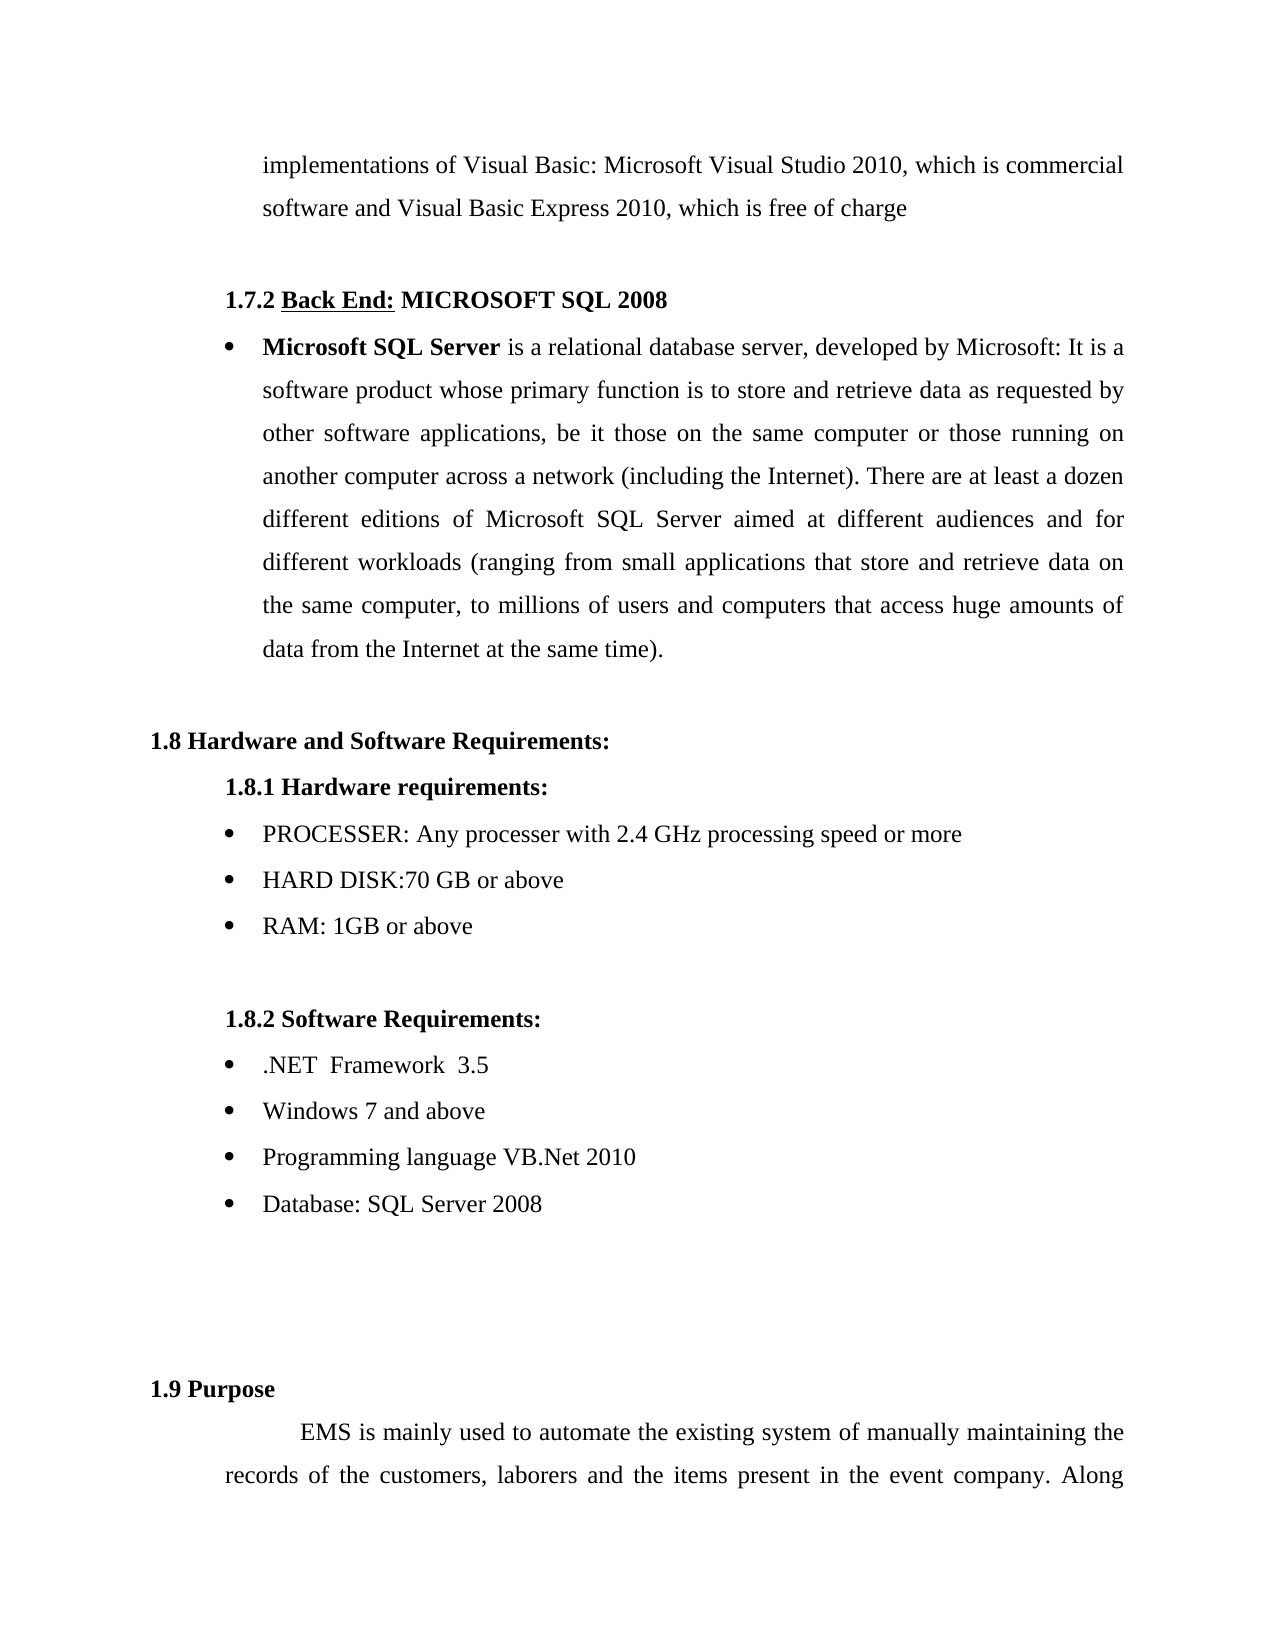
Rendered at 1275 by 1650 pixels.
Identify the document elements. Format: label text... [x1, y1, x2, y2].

list RAM: 1GB or above [225, 911, 1125, 940]
list .NET Framework 3.5 [225, 1050, 1125, 1079]
list Windows 7 and above [225, 1096, 1125, 1125]
text 1.8.2 Software Requirements: [150, 1004, 1125, 1032]
list Database: SQL Server 2008 [225, 1189, 1125, 1217]
list Microsoft SQL Server is a relational database server, developed by Microsoft: It is a software product whose primary function is to store and retrieve data as requested by other software applications, be it those on the same computer or those running on another computer across a network (including the Internet). There are at least a dozen different editions of Microsoft SQL Server aimed at different audiences and for different workloads (ranging from small applications that store and retrieve data on the same computer, to millions of users and computers that access huge amounts of data from the Internet at the same time). [225, 332, 1125, 662]
text 1.7.2 Back End: MICROSOFT SQL 2008 [150, 286, 1125, 314]
list HARD DISK:70 GB or above [225, 865, 1125, 894]
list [225, 150, 1125, 222]
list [225, 1417, 1125, 1489]
list PROCESSER: Any processer with 2.4 GHz processing speed or more [225, 819, 1125, 847]
list Purpose [150, 1374, 1125, 1402]
text 1.8 Hardware and Software Requirements: [150, 726, 1125, 755]
text 1.8.1 Hardware requirements: [150, 772, 1125, 801]
list Programming language VB.Net 2010 [225, 1142, 1125, 1171]
